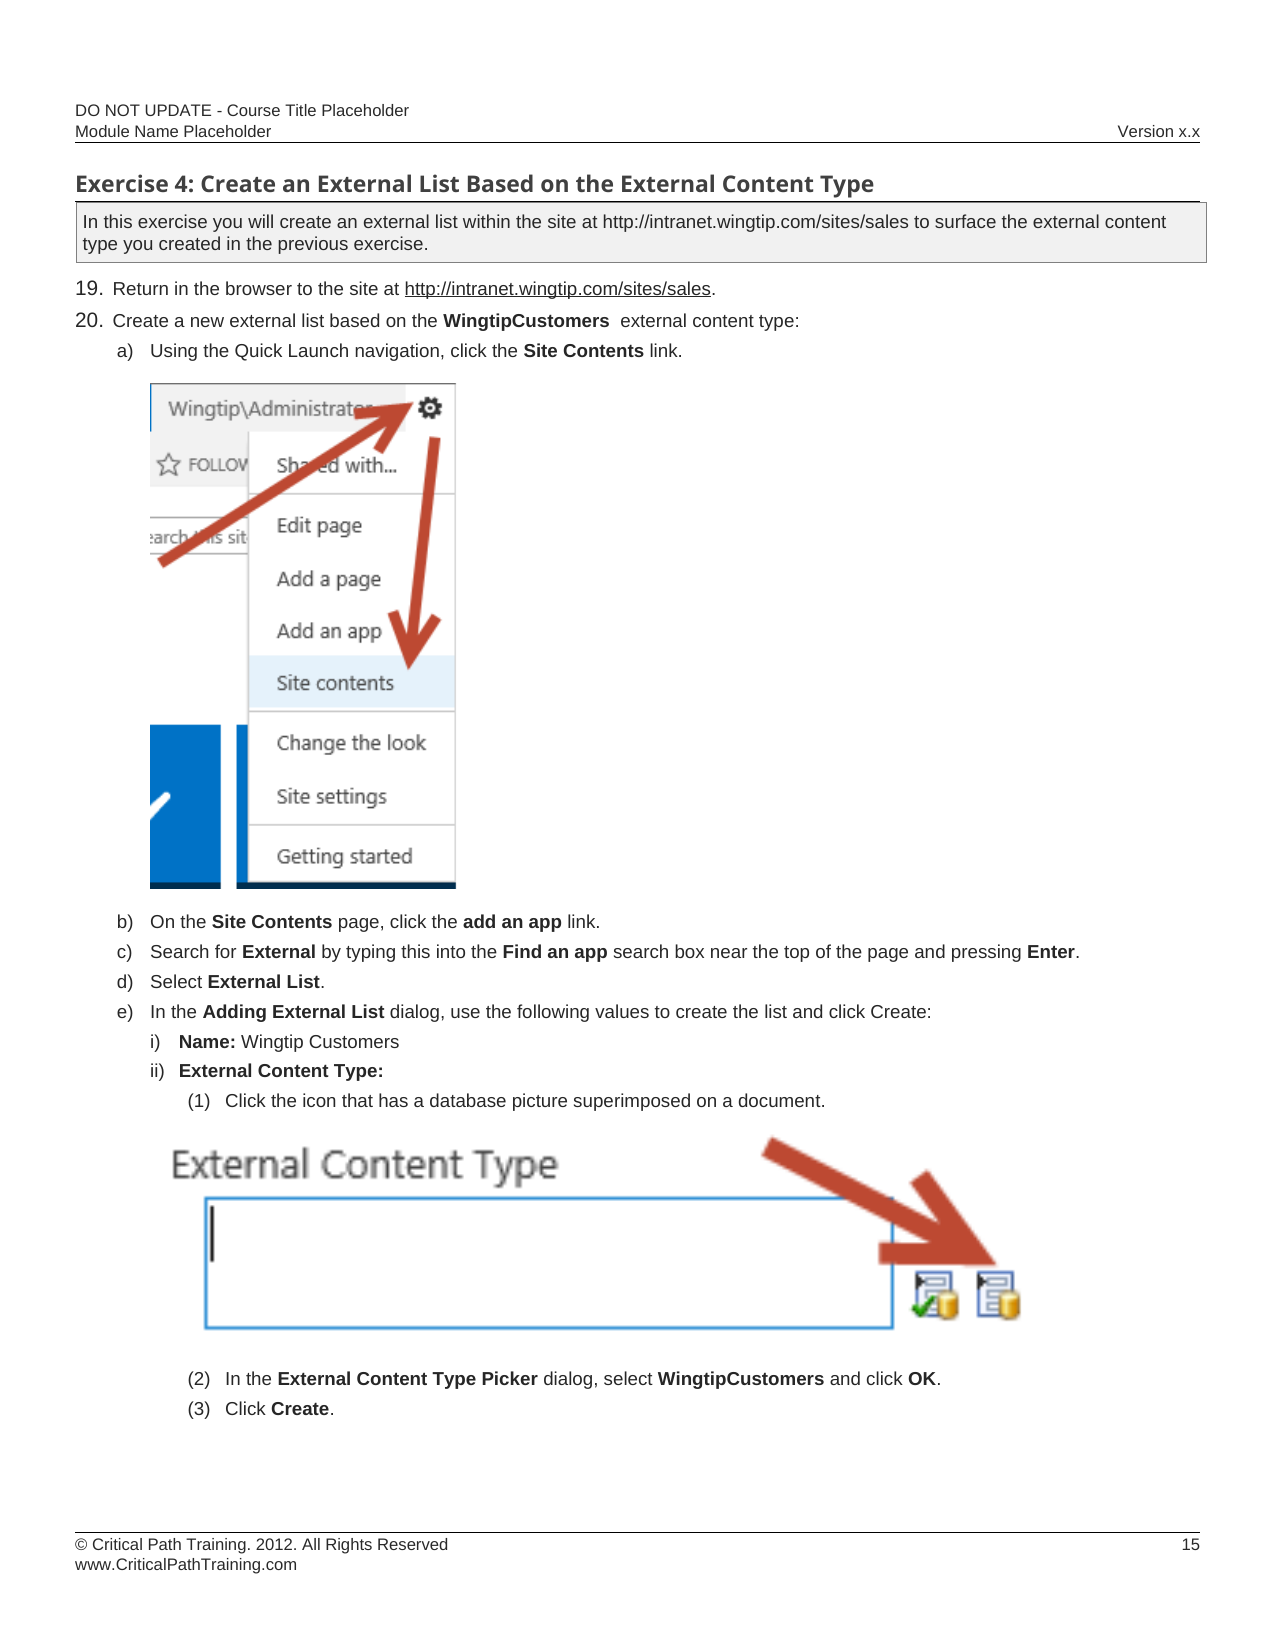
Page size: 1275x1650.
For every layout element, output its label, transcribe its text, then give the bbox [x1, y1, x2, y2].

text External Content Type: [150, 1060, 1200, 1082]
text Click Create. [187, 1398, 1200, 1419]
text Select External List. [117, 971, 1200, 992]
text In the Adding External List dialog, use the following values to create the list and click Create: [117, 1001, 1200, 1022]
text Click the icon that has a database picture superimposed on a document. [187, 1090, 1200, 1112]
text In the External Content Type Picker dialog, select WingtipCustomers and click OK. [187, 1368, 1200, 1389]
text Search for External by typing this into the Find an app search box near the top of the page and pressing Enter. [117, 941, 1200, 962]
picture [150, 383, 458, 889]
text Name: Wingtip Customers [150, 1030, 1200, 1052]
text On the Site Contents page, click the add an app link. [117, 911, 1200, 932]
list Return in the browser to the site at http://intranet.wingtip.com/sites/sales. [75, 275, 1200, 299]
subtitle Exercise 4: Create an External List Based on the External Content Type [75, 168, 1200, 201]
text In this exercise you will create an external list within the site at http://intranet.wingtip.com/sites/sales to surface the external content type you created in the previous exercise. [77, 203, 1206, 262]
picture [150, 1133, 1055, 1346]
text Using the Quick Launch navigation, click the Site Contents link. [117, 340, 1200, 362]
text Create a new external list based on the WingtipCustomers external content type: [75, 308, 1200, 332]
